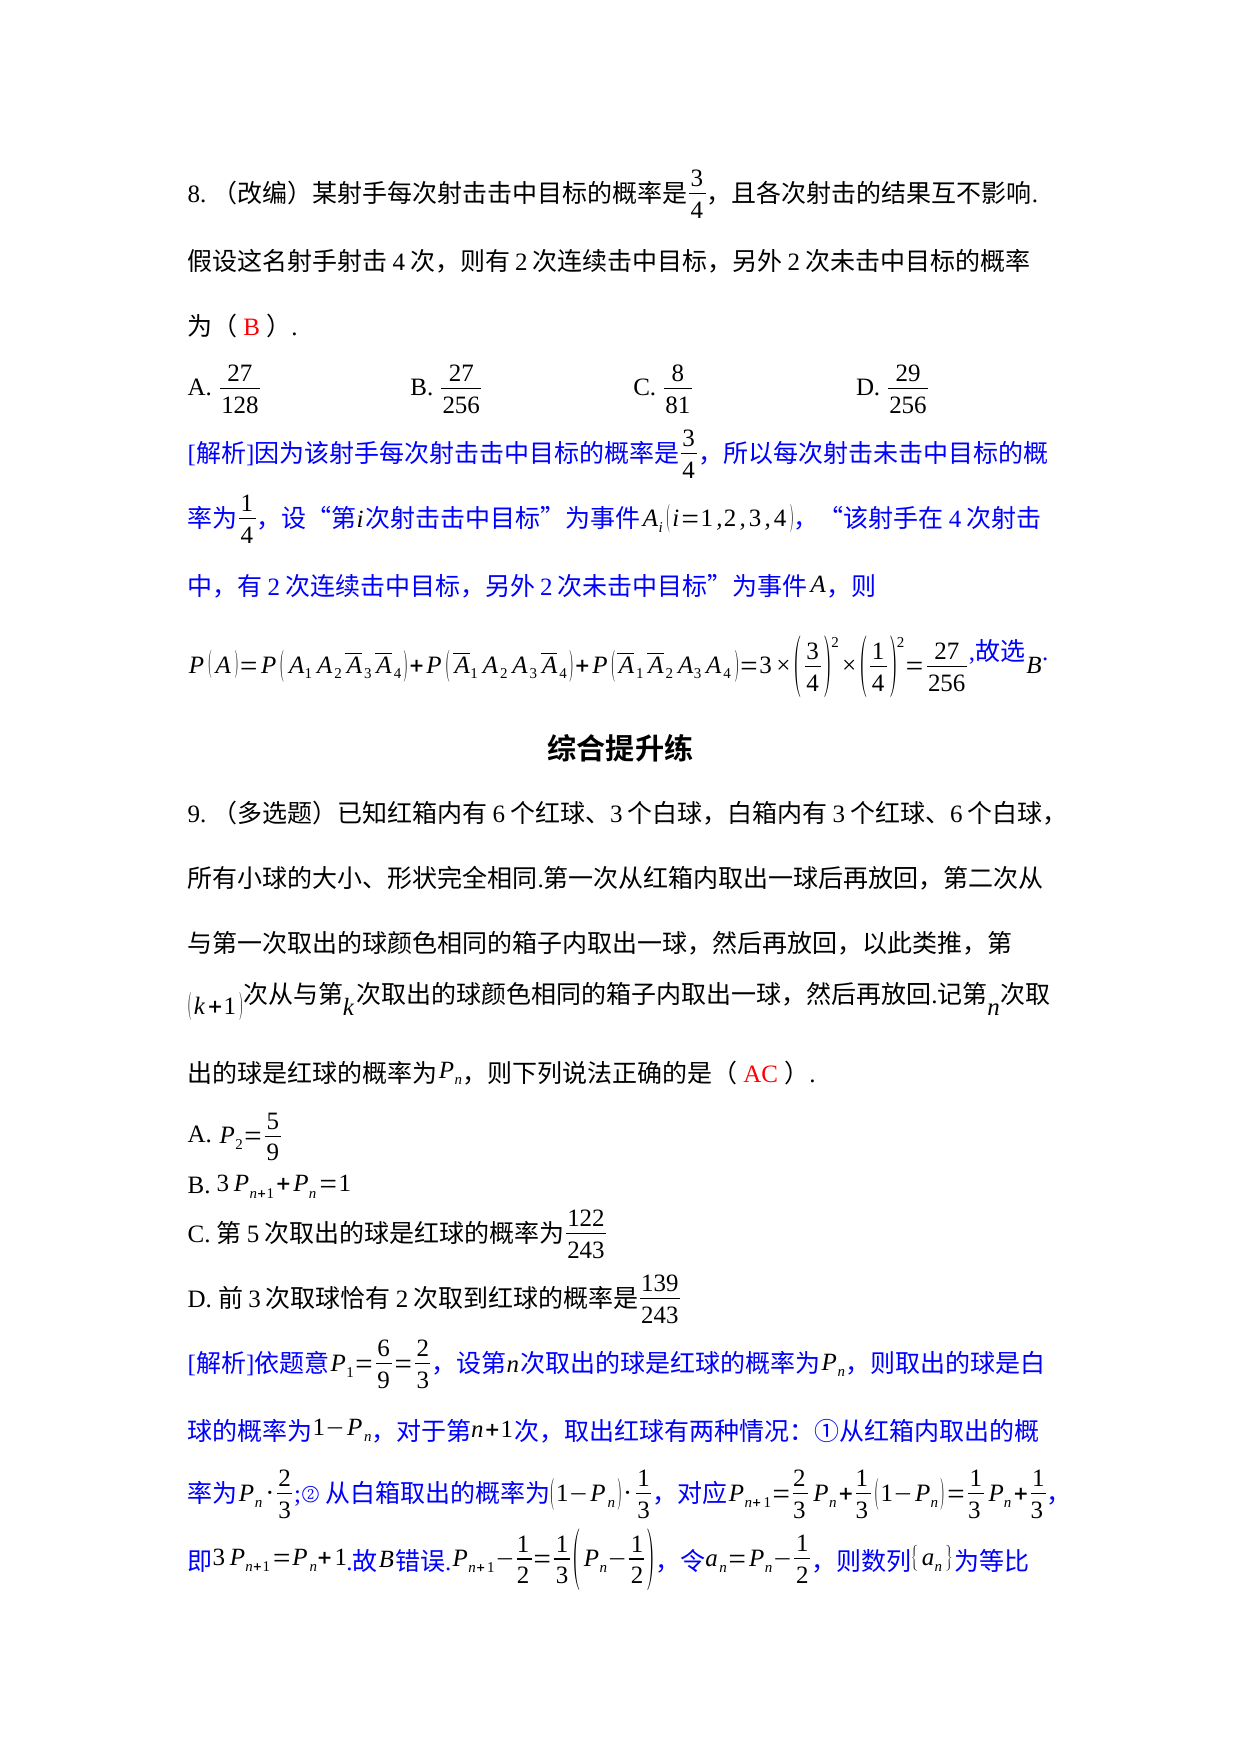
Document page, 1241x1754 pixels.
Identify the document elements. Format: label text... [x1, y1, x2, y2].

text D. 前3次取球恰有2次取到红球的概率是 [187, 1267, 1053, 1332]
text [187, 1332, 1053, 1592]
text 8. （改编）某射手每次射击击中目标的概率是，且各次射击的结果互不影响.假设这名射手射击4次，则有2次连续击中目标，另外2次未击中目标的概率为（ B ）. [187, 162, 1053, 357]
text A. B. C. D. [187, 357, 1053, 422]
text 9. （多选题）已知红箱内有6个红球、3个白球，白箱内有3个红球、6个白球，所有小球的大小、形状完全相同.第一次从红箱内取出一球后再放回，第二次从与第一次取出的球颜色相同的箱子内取出一球，然后再放回，以此类推，第次从与第次取出的球颜色相同的箱子内取出一球，然后再放回.记第次取出的球是红球的概率为，则下列说法正确的是（ AC ）. [187, 779, 1053, 1104]
text A. [187, 1104, 1053, 1169]
text C. 第5次取出的球是红球的概率为 [187, 1202, 1053, 1267]
subtitle 综合提升练 [187, 714, 1053, 779]
text B. [187, 1169, 1053, 1202]
text [解析]因为该射手每次射击击中目标的概率是，所以每次射击未击中目标的概率为，设“第 次射击击中目标”为事件，“该射手在4次射击中，有2次连续击中目标，另外2次未击中目标”为事件，则,故选. [187, 422, 1053, 714]
